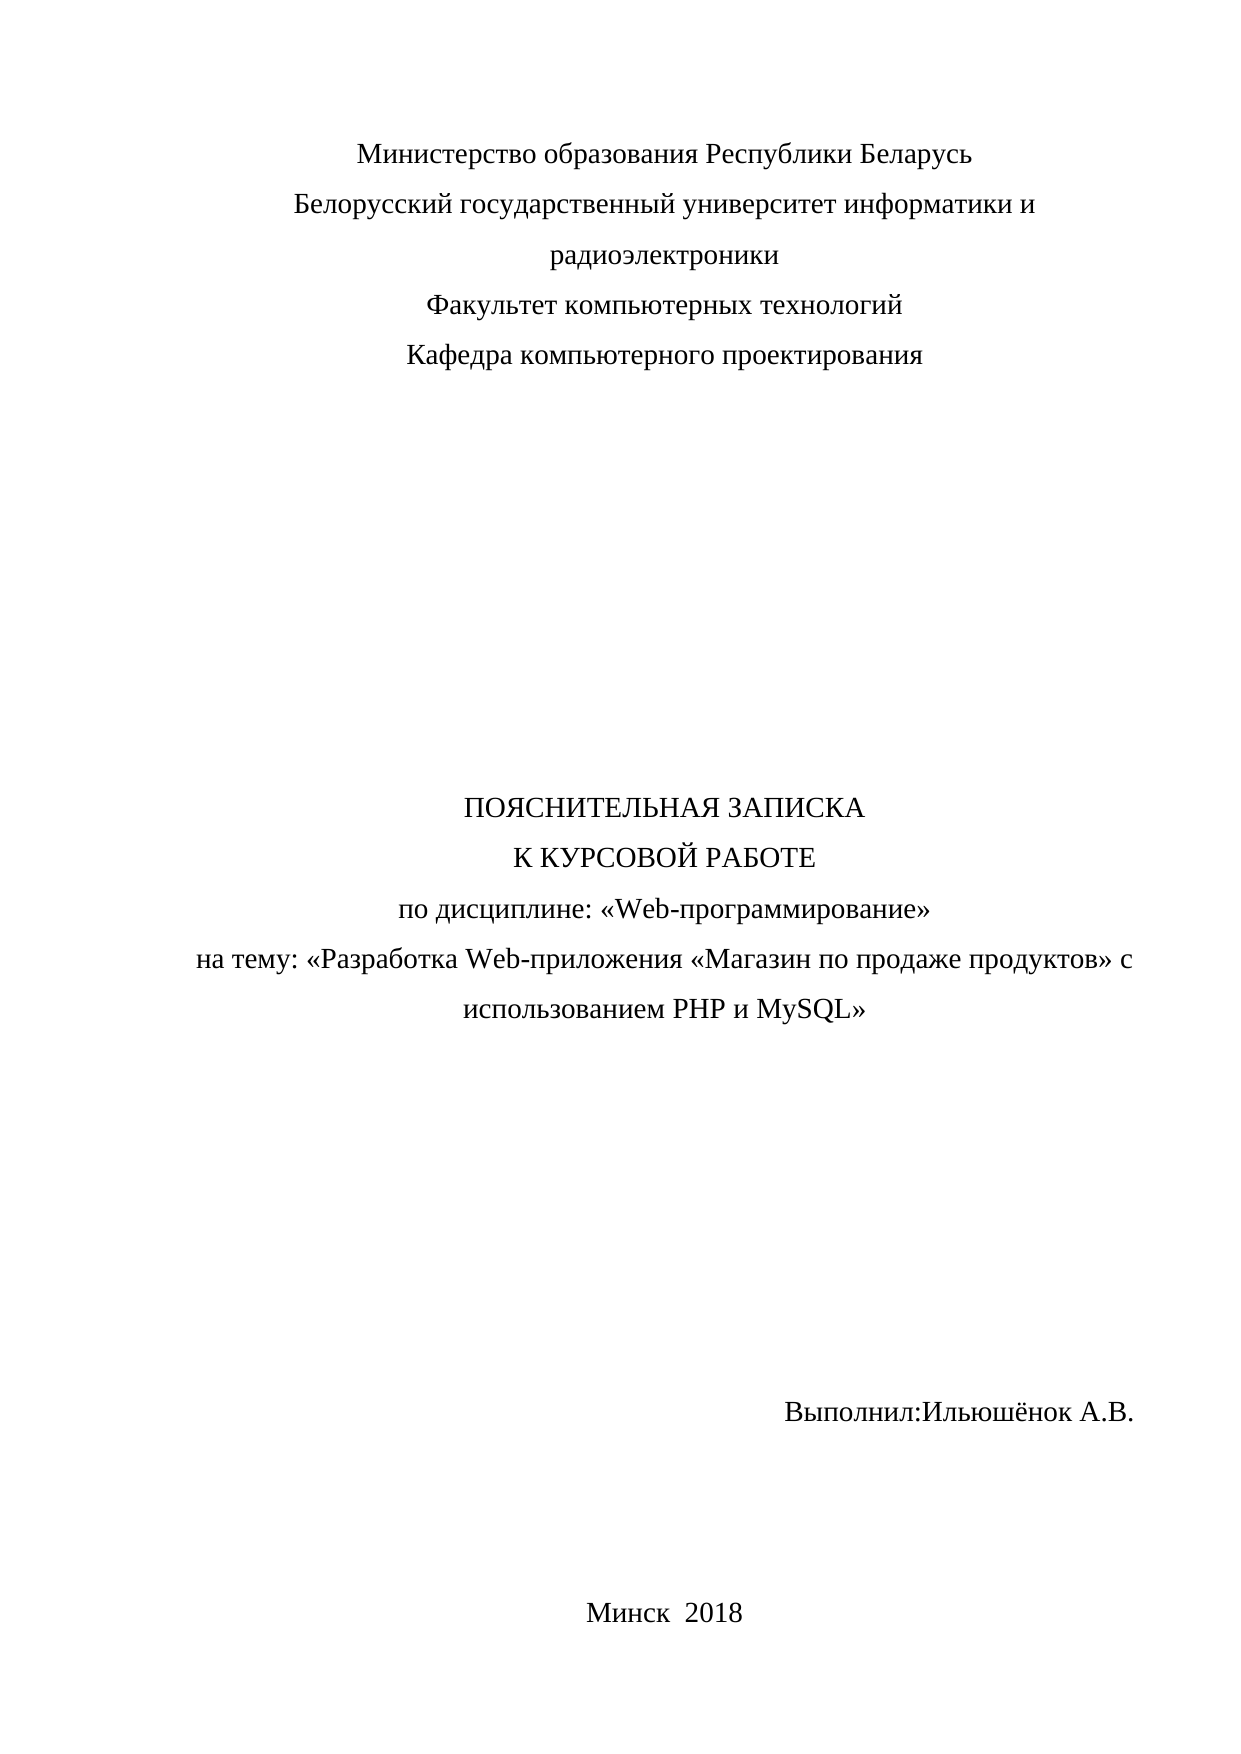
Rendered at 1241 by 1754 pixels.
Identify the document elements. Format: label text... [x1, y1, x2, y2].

text по дисциплине: «Web-программирование» [177, 891, 1152, 924]
text Министерство образования Республики Беларусь [177, 136, 1152, 170]
text Выполнил:Ильюшёнок А.В. [767, 1394, 1152, 1427]
text ПОЯСНИТЕЛЬНАЯ ЗАПИСКА [177, 790, 1152, 824]
text на тему: «Разработка Web-приложения «Магазин по продаже продуктов» с использованием PHP и MySQL» [177, 941, 1152, 1025]
text Минск 2018 [177, 1595, 1152, 1629]
text Факультет компьютерных технологий [177, 287, 1152, 321]
text Кафедра компьютерного проектирования [177, 337, 1152, 371]
text К КУРСОВОЙ РАБОТЕ [177, 841, 1152, 874]
text Белорусский государственный университет информатики и радиоэлектроники [177, 186, 1152, 270]
